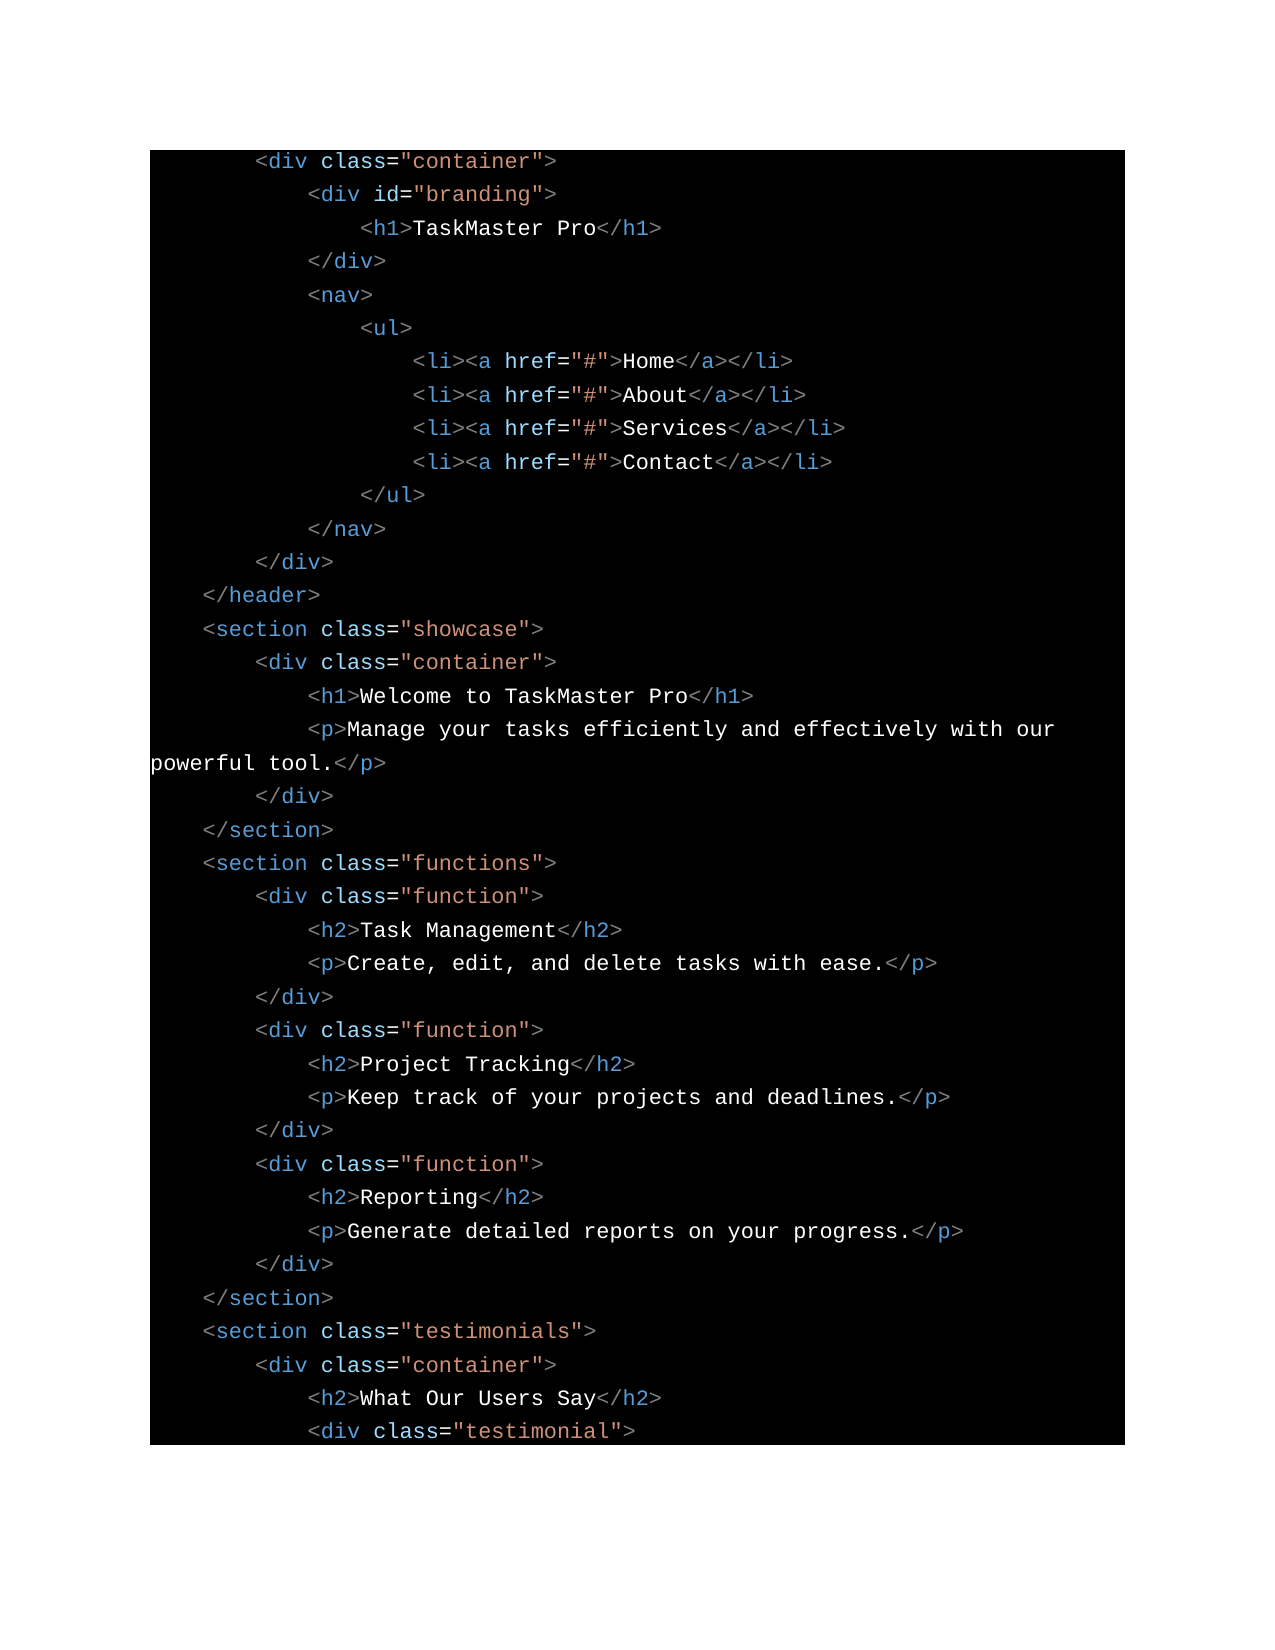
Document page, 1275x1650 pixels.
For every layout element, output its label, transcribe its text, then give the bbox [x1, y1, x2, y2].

text </div> [150, 1253, 1125, 1278]
text </section> [150, 819, 1125, 843]
text </div> [150, 551, 1125, 576]
text <p>Generate detailed reports on your progress.</p> [150, 1220, 1125, 1245]
text <h2>Task Management</h2> [150, 919, 1125, 944]
text <li><a href="#">Home</a></li> [150, 351, 1125, 375]
text </div> [150, 986, 1125, 1011]
text </div> [150, 785, 1125, 810]
text </nav> [150, 518, 1125, 543]
text <p>Keep track of your projects and deadlines.</p> [150, 1086, 1125, 1111]
text <div class="container"> [150, 1354, 1125, 1378]
text </section> [150, 1287, 1125, 1312]
text <li><a href="#">Contact</a></li> [150, 451, 1125, 476]
text <li><a href="#">Services</a></li> [150, 417, 1125, 442]
text <div class="container"> [150, 652, 1125, 676]
text </ul> [150, 484, 1125, 509]
text <h2>Reporting</h2> [150, 1187, 1125, 1211]
text <h1>TaskMaster Pro</h1> [150, 217, 1125, 242]
text <div class="function"> [150, 886, 1125, 910]
text <div class="function"> [150, 1019, 1125, 1044]
text </div> [150, 250, 1125, 275]
text <div class="container"> [150, 150, 1125, 175]
text <li><a href="#">About</a></li> [150, 384, 1125, 409]
text <p>Manage your tasks efficiently and effectively with our powerful tool.</p> [150, 718, 1125, 777]
text </div> [150, 1120, 1125, 1144]
text <ul> [150, 317, 1125, 342]
text <section class="showcase"> [150, 618, 1125, 643]
text <nav> [150, 284, 1125, 308]
text <section class="testimonials"> [150, 1320, 1125, 1345]
text <p>Create, edit, and delete tasks with ease.</p> [150, 952, 1125, 977]
text <h2>Project Tracking</h2> [150, 1053, 1125, 1078]
text <div class="testimonial"> [150, 1421, 1125, 1445]
text <section class="functions"> [150, 852, 1125, 877]
text <div id="branding"> [150, 183, 1125, 208]
text <h1>Welcome to TaskMaster Pro</h1> [150, 685, 1125, 710]
text </header> [150, 585, 1125, 609]
text <h2>What Our Users Say</h2> [150, 1387, 1125, 1412]
text <div class="function"> [150, 1153, 1125, 1178]
